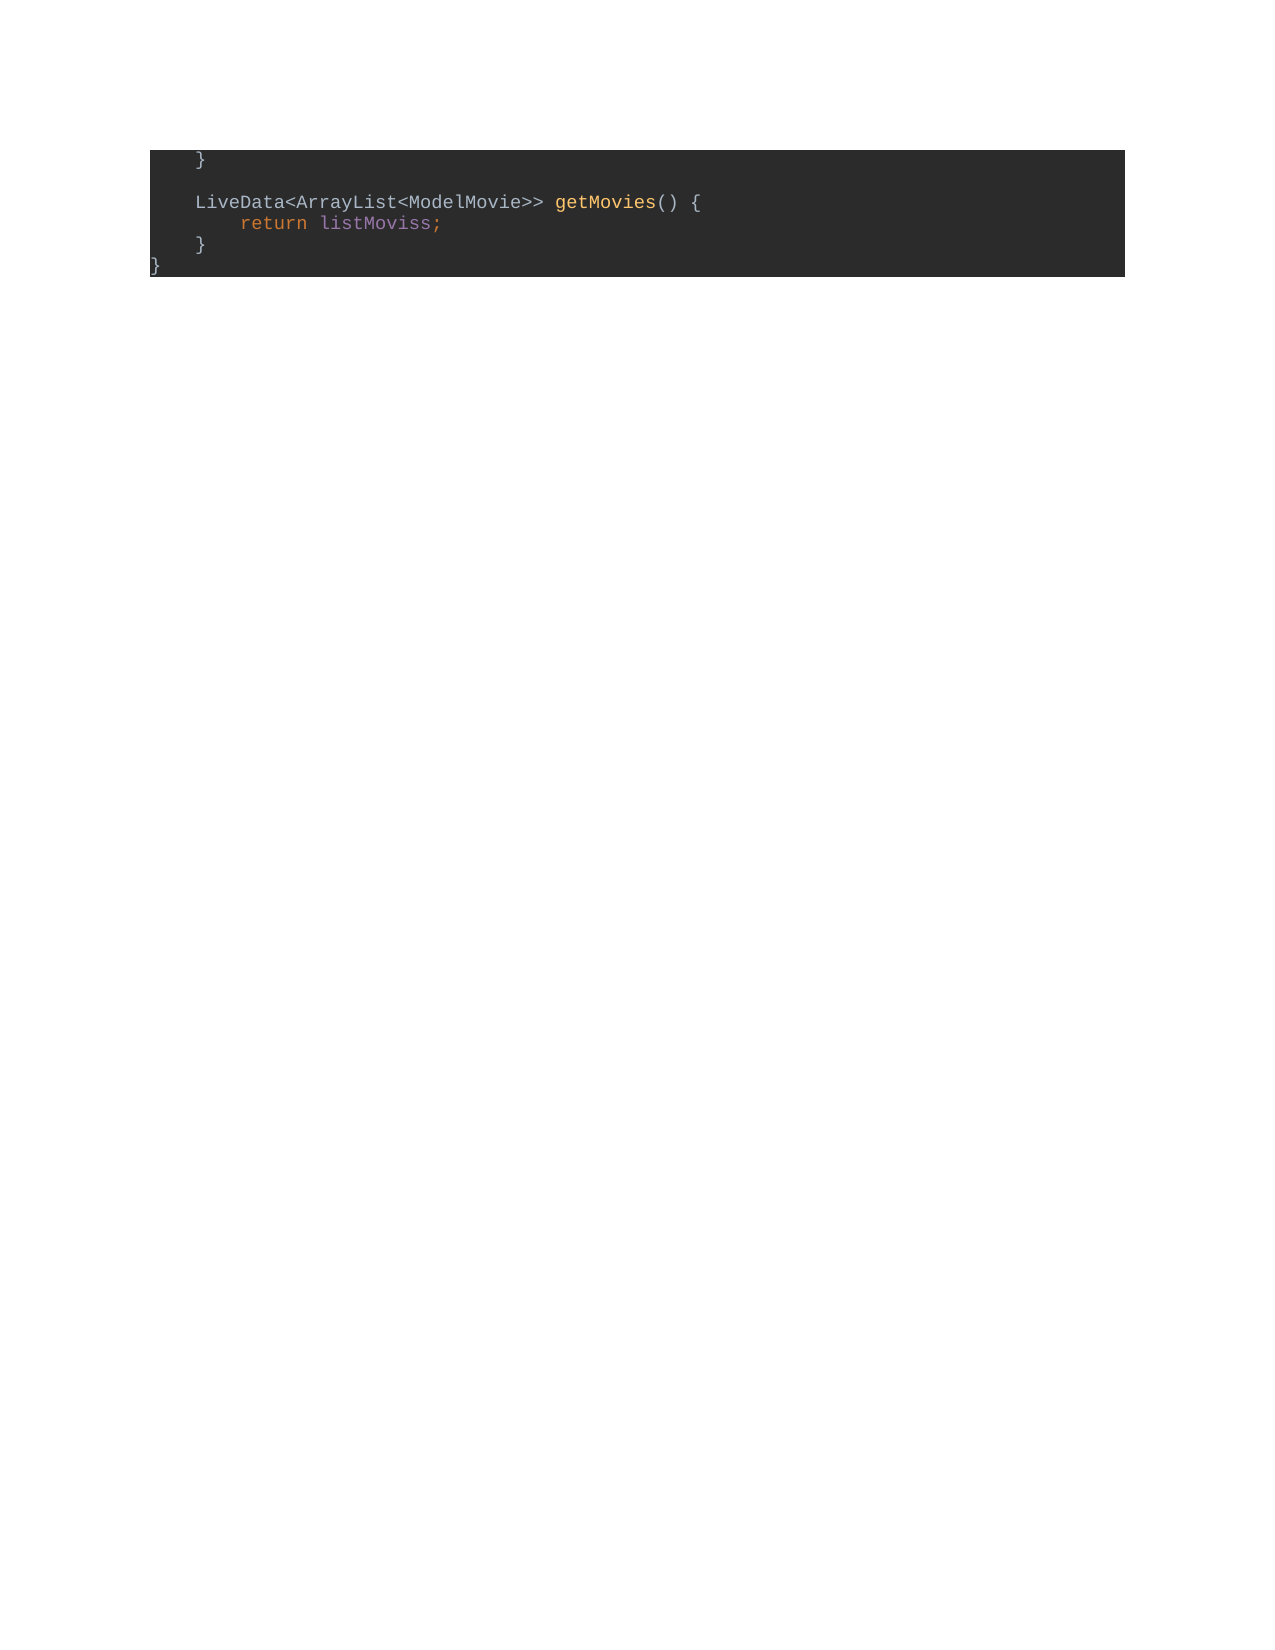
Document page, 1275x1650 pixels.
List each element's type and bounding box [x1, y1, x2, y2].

text [150, 150, 1125, 277]
